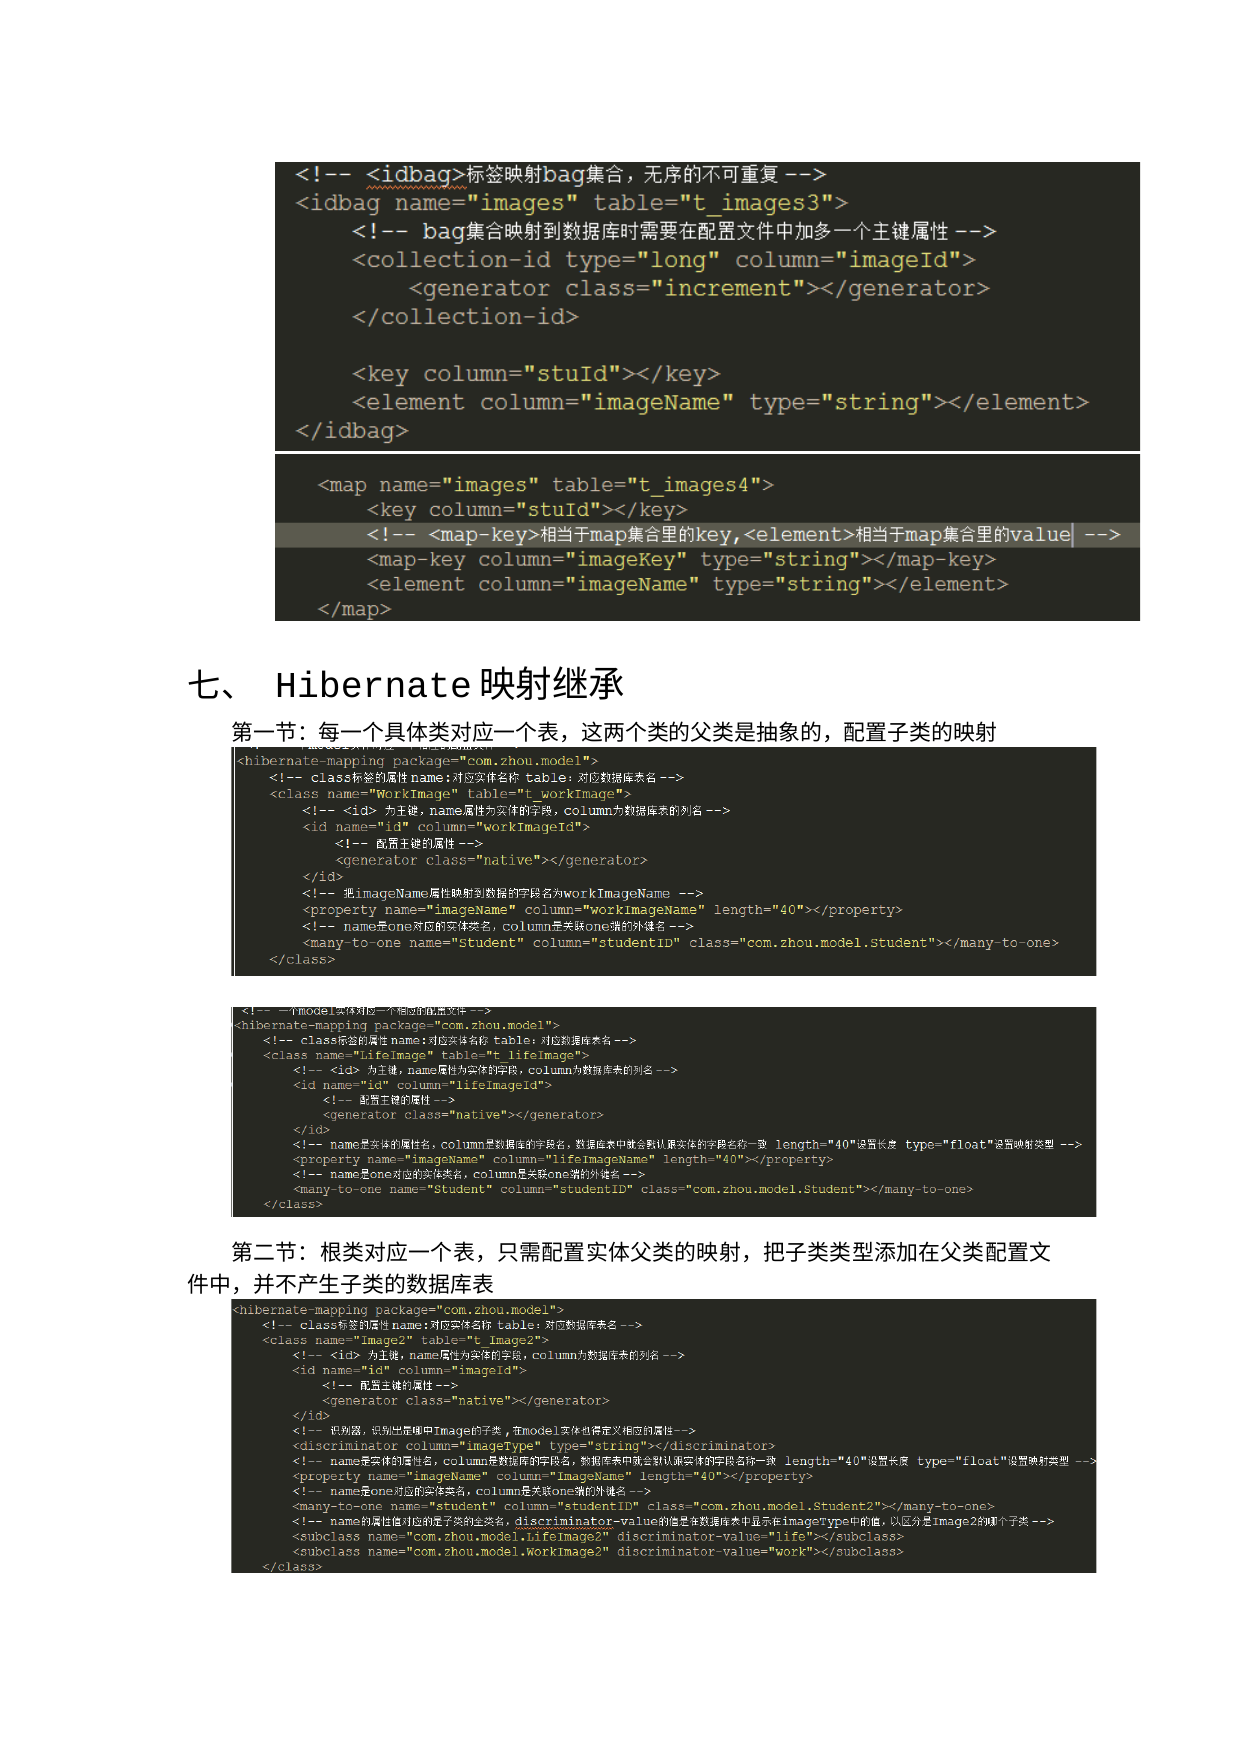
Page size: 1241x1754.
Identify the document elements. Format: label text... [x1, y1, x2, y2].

picture [231, 1007, 1097, 1217]
picture [231, 1299, 1097, 1573]
picture [231, 747, 1097, 976]
picture [275, 162, 1141, 451]
list 第一节：每一个具体类对应一个表，这两个类的父类是抽象的，配置子类的映射 [231, 714, 1053, 747]
picture [275, 454, 1141, 621]
list Hibernate映射继承 [187, 649, 1053, 714]
text 第二节：根类对应一个表，只需配置实体父类的映射，把子类类型添加在父类配置文件中，并不产生子类的数据库表 [187, 1234, 1053, 1299]
